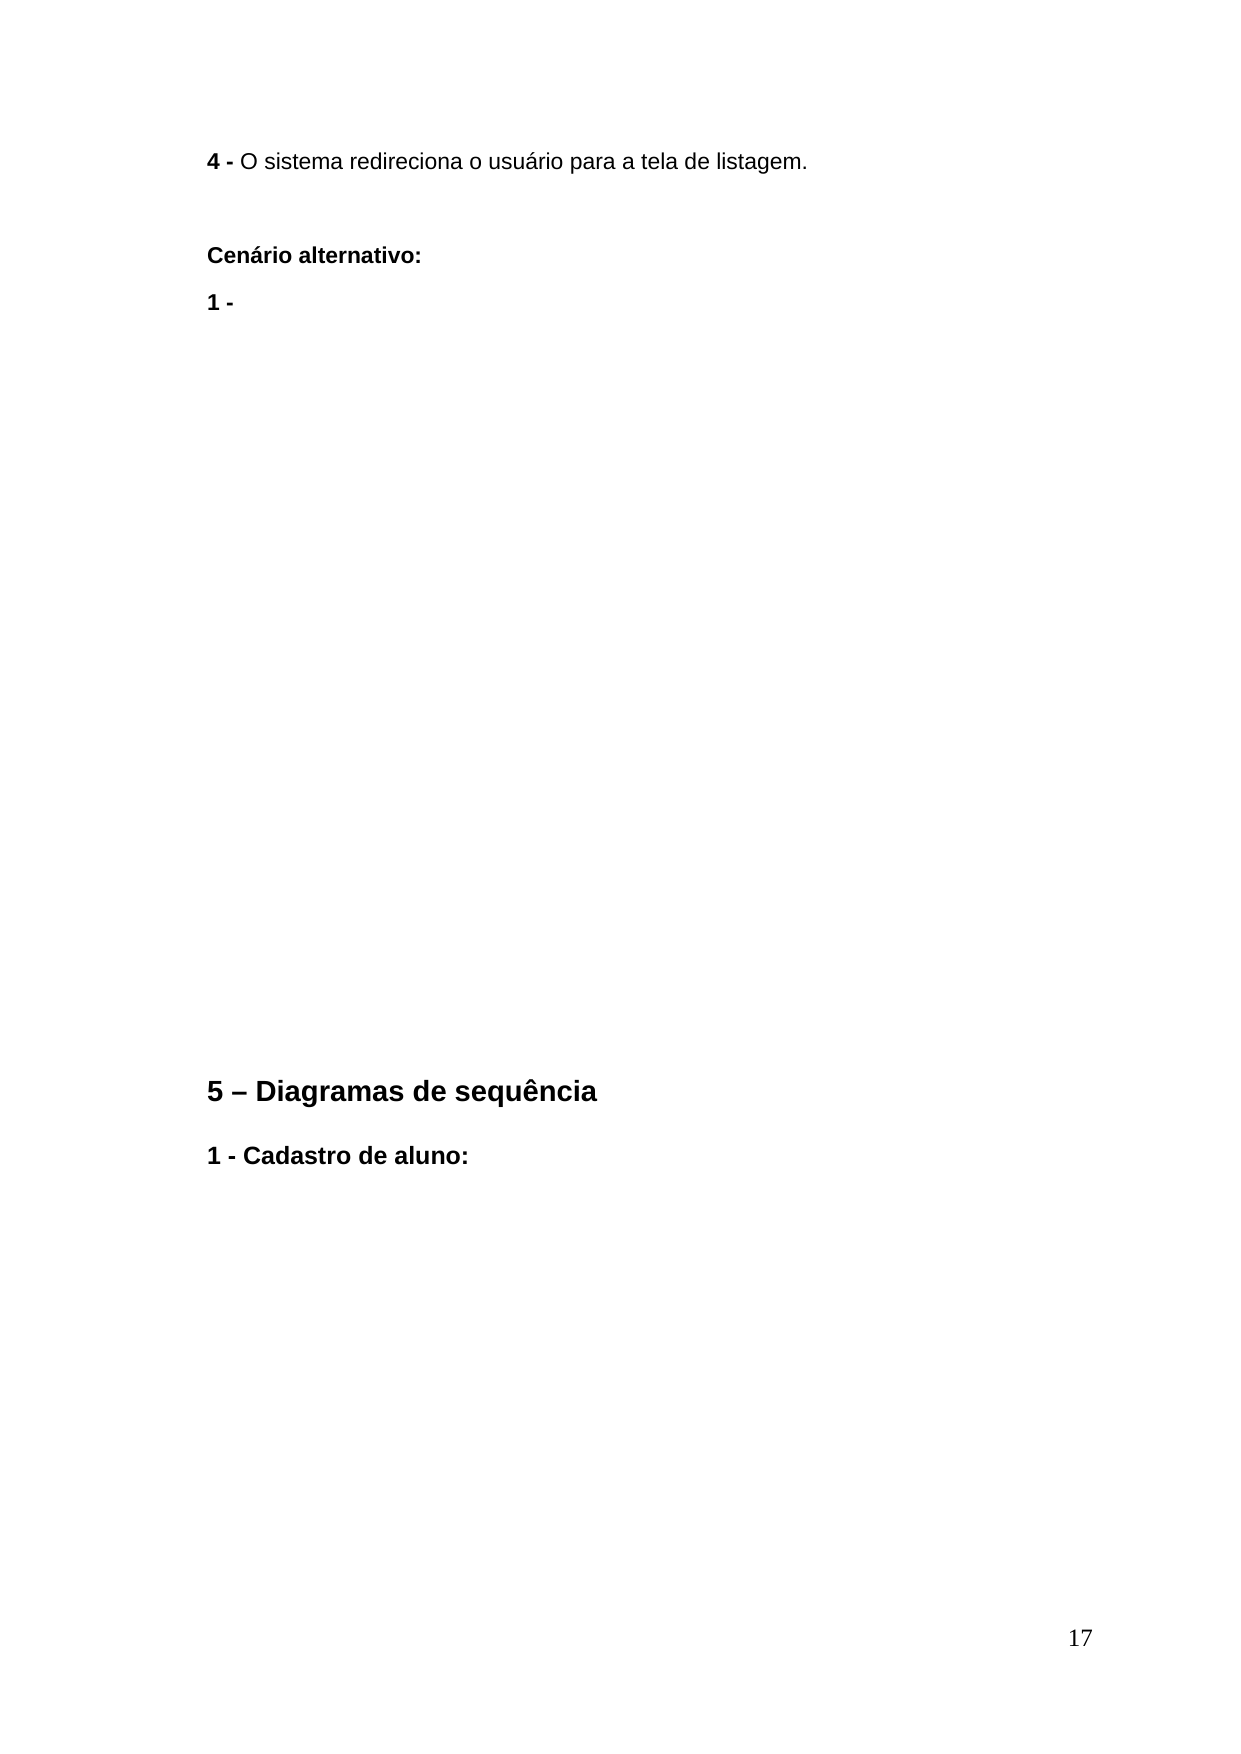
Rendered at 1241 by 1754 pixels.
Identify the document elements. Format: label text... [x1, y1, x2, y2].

text 1 - [207, 289, 1092, 316]
text 4 - O sistema redireciona o usuário para a tela de listagem. [207, 148, 1092, 174]
text Cenário alternativo: [207, 242, 1092, 268]
text 1 - Cadastro de aluno: [207, 1141, 1092, 1170]
text 5 – Diagramas de sequência [207, 1074, 1092, 1108]
